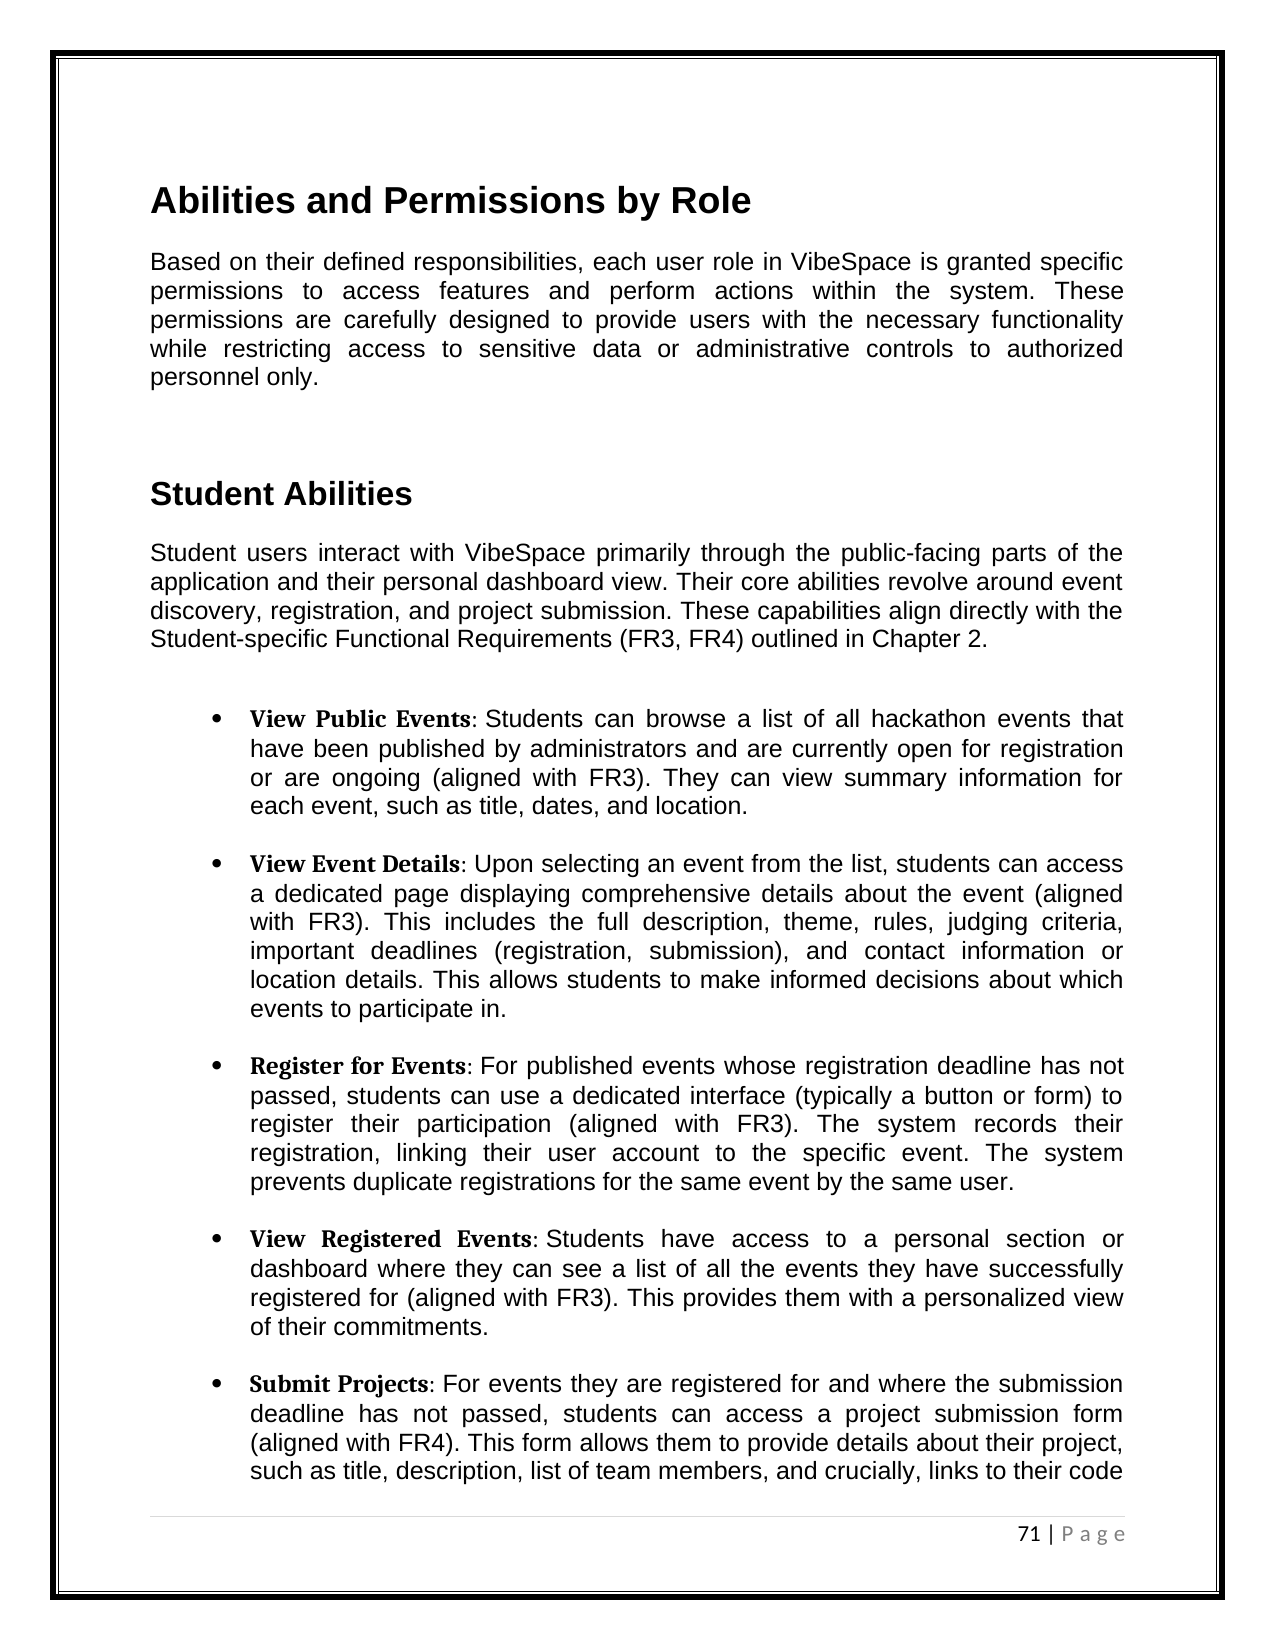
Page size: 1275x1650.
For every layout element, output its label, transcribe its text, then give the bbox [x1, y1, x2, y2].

text Based on their defined responsibilities, each user role in VibeSpace is granted specific permissions to access features and perform actions within the system. These permissions are carefully designed to provide users with the necessary functionality while restricting access to sensitive data or administrative controls to authorized personnel only. [150, 247, 1125, 391]
text Student Abilities [150, 474, 1125, 513]
text Abilities and Permissions by Role [150, 179, 1125, 222]
list Register for Events: For published events whose registration deadline has not passed, students can use a dedicated interface (typically a button or form) to register their participation (aligned with FR3). The system records their registration, linking their user account to the specific event. The system prevents duplicate registrations for the same event by the same user. [212, 1051, 1125, 1196]
list View Event Details: Upon selecting an event from the list, students can access a dedicated page displaying comprehensive details about the event (aligned with FR3). This includes the full description, theme, rules, judging criteria, important deadlines (registration, submission), and contact information or location details. This allows students to make informed decisions about which events to participate in. [212, 849, 1125, 1022]
list View Registered Events: Students have access to a personal section or dashboard where they can see a list of all the events they have successfully registered for (aligned with FR3). This provides them with a personalized view of their commitments. [212, 1224, 1125, 1340]
text Student users interact with VibeSpace primarily through the public-facing parts of the application and their personal dashboard view. Their core abilities revolve around event discovery, registration, and project submission. These capabilities align directly with the Student-specific Functional Requirements (FR3, FR4) outlined in Chapter 2. [150, 538, 1125, 653]
list View Public Events: Students can browse a list of all hackathon events that have been published by administrators and are currently open for registration or are ongoing (aligned with FR3). They can view summary information for each event, such as title, dates, and location. [212, 704, 1125, 820]
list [212, 1369, 1125, 1485]
